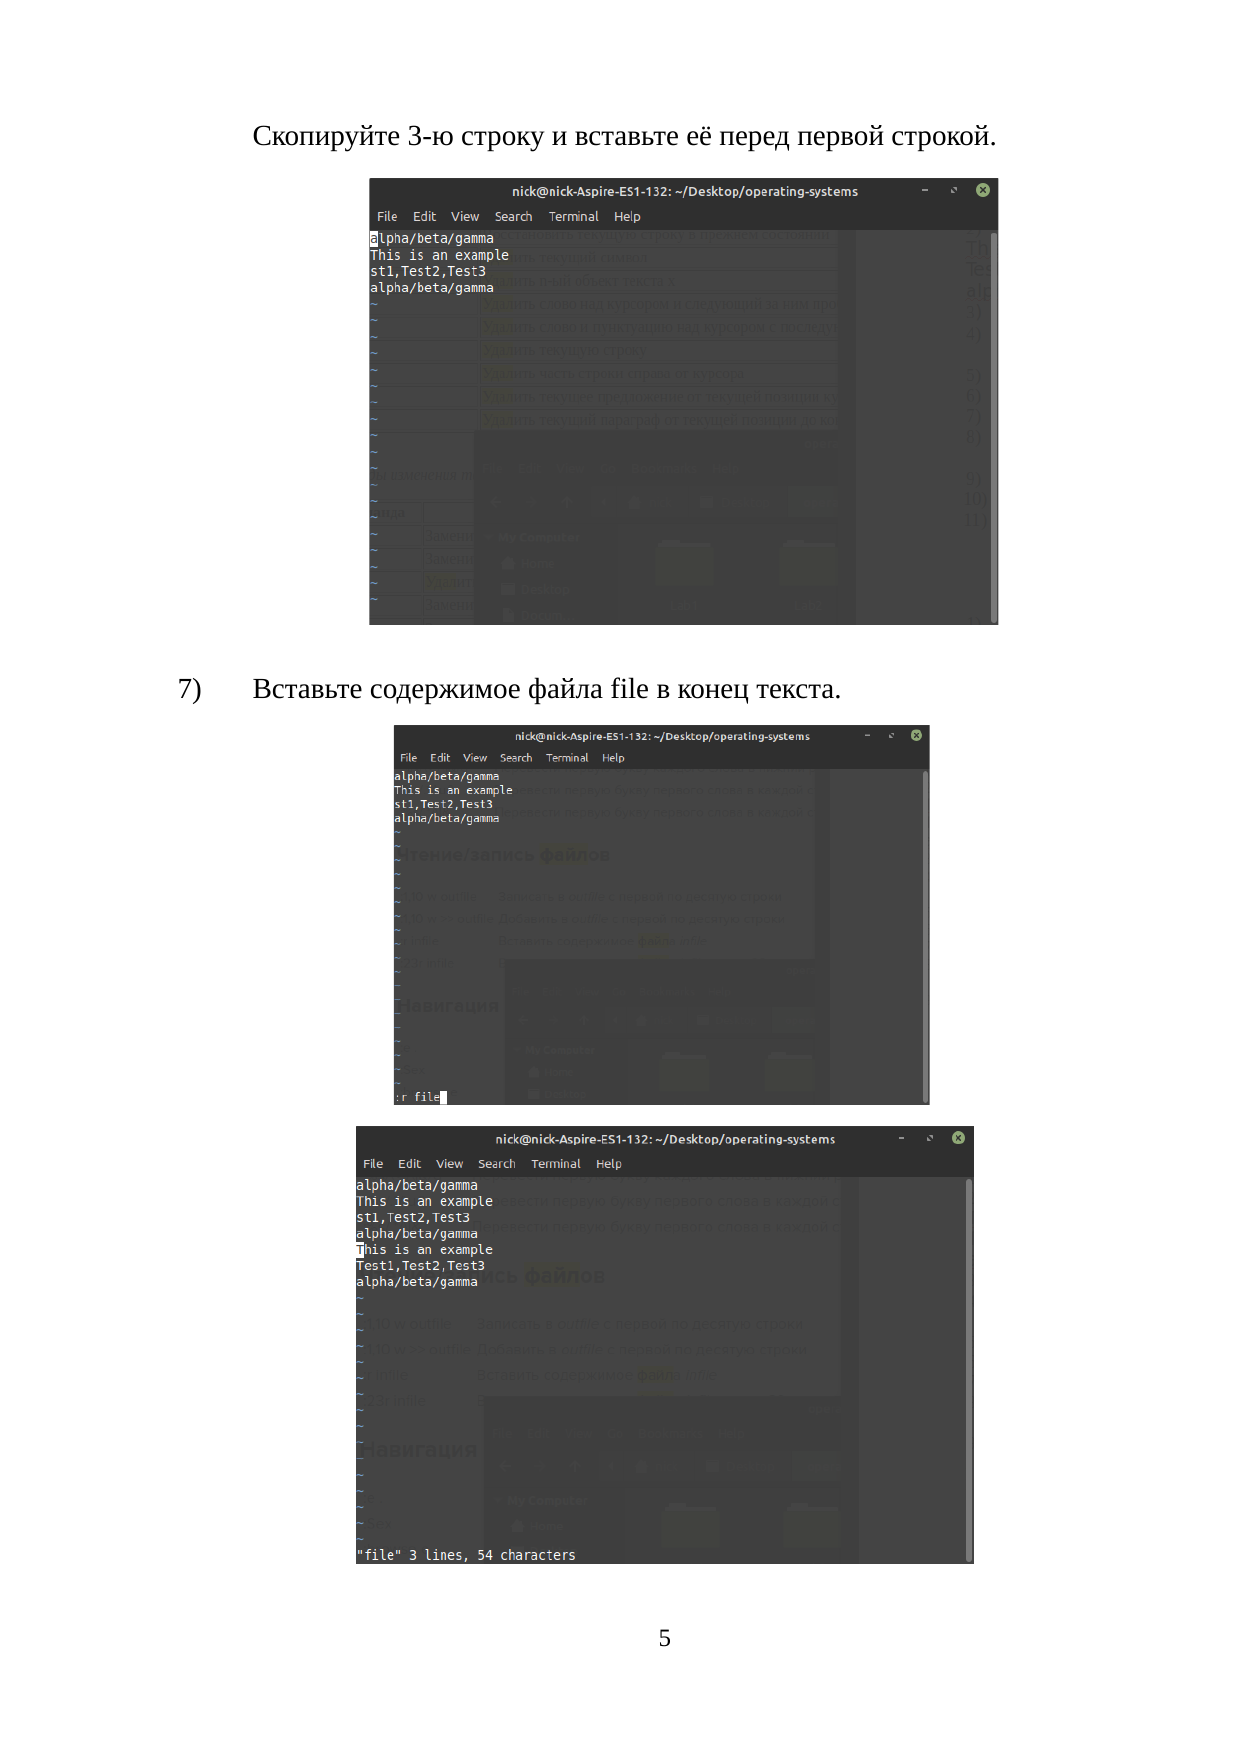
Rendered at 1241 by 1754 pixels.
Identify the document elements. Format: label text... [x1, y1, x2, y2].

text 7) Вставьте содержимое файла file в конец текста. [177, 672, 1152, 705]
picture [369, 178, 999, 625]
picture [393, 725, 930, 1105]
picture [356, 1126, 974, 1564]
text 6) Скопируйте 3-ю строку и вставьте её перед первой строкой. [177, 118, 1152, 152]
